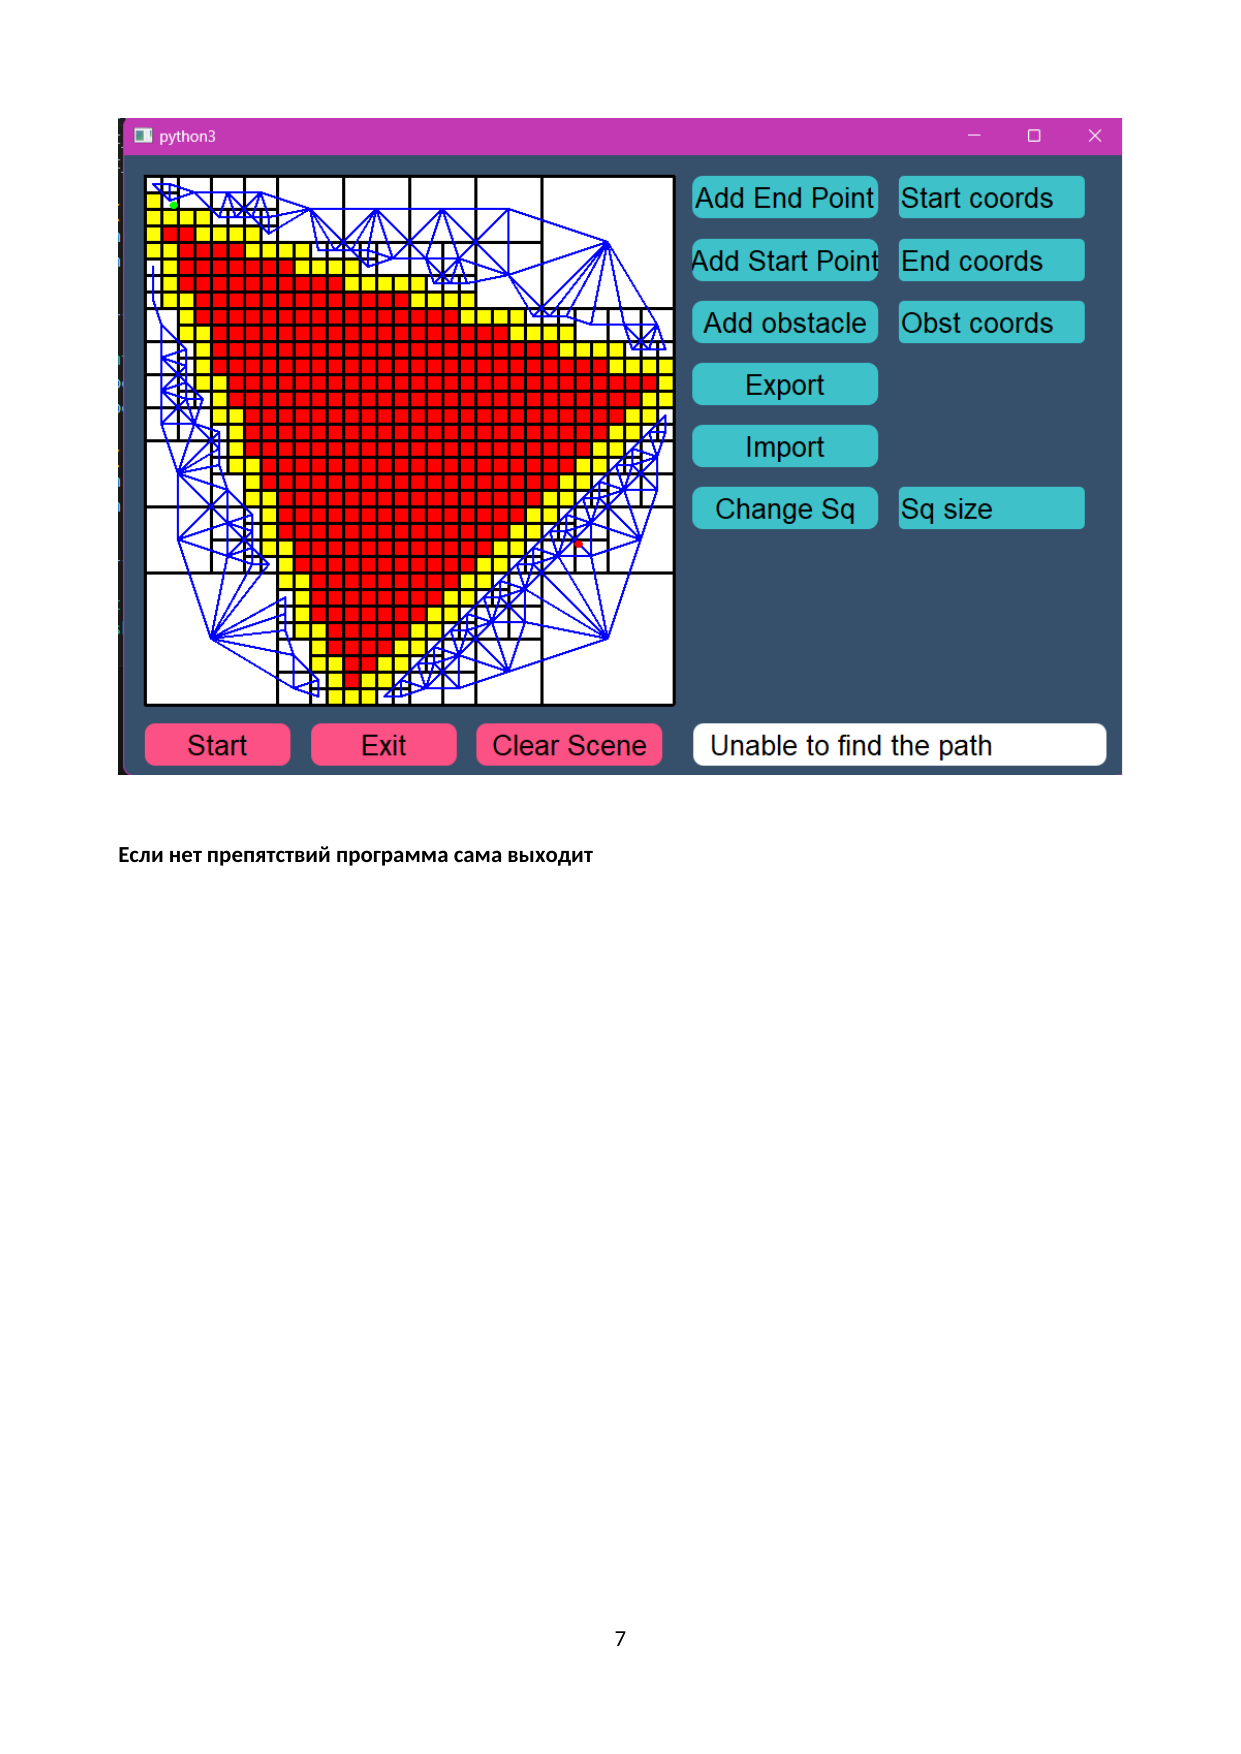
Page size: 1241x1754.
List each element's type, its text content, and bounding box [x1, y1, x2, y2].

picture [118, 118, 1123, 775]
text Если нет препятствий программа сама выходит [118, 840, 1122, 868]
